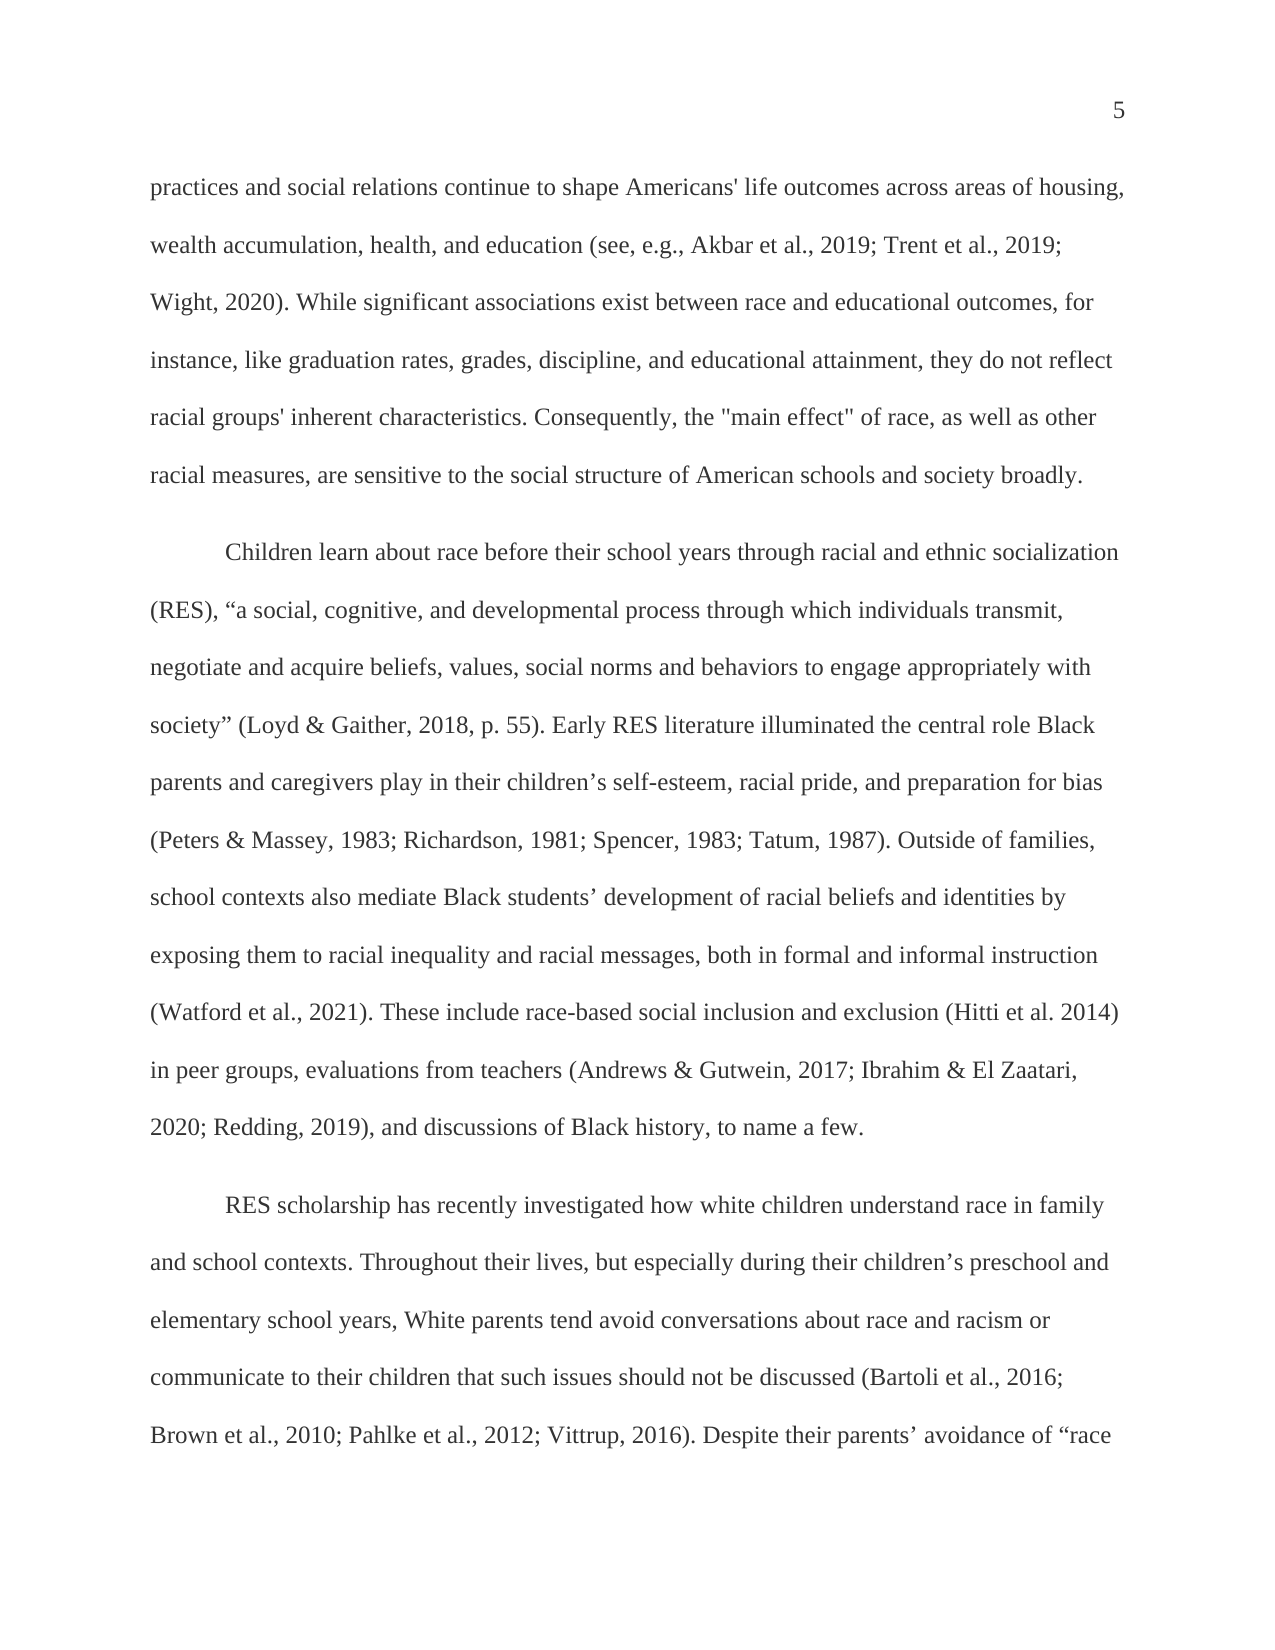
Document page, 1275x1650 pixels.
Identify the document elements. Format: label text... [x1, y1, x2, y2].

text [150, 1190, 1125, 1449]
text Children learn about race before their school years through racial and ethnic socialization (RES), “a social, cognitive, and developmental process through which individuals transmit, negotiate and acquire beliefs, values, social norms and behaviors to engage appropriately with society” (Loyd & Gaither, 2018, p. 55). Early RES literature illuminated the central role Black parents and caregivers play in their children’s self-esteem, racial pride, and preparation for bias (Peters & Massey, 1983; Richardson, 1981; Spencer, 1983; Tatum, 1987). Outside of families, school contexts also mediate Black students’ development of racial beliefs and identities by exposing them to racial inequality and racial messages, both in formal and informal instruction (Watford et al., 2021). These include race-based social inclusion and exclusion (Hitti et al. 2014) in peer groups, evaluations from teachers (Andrews & Gutwein, 2017; Ibrahim & El Zaatari, 2020; Redding, 2019), and discussions of Black history, to name a few. [150, 537, 1125, 1141]
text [150, 172, 1125, 489]
